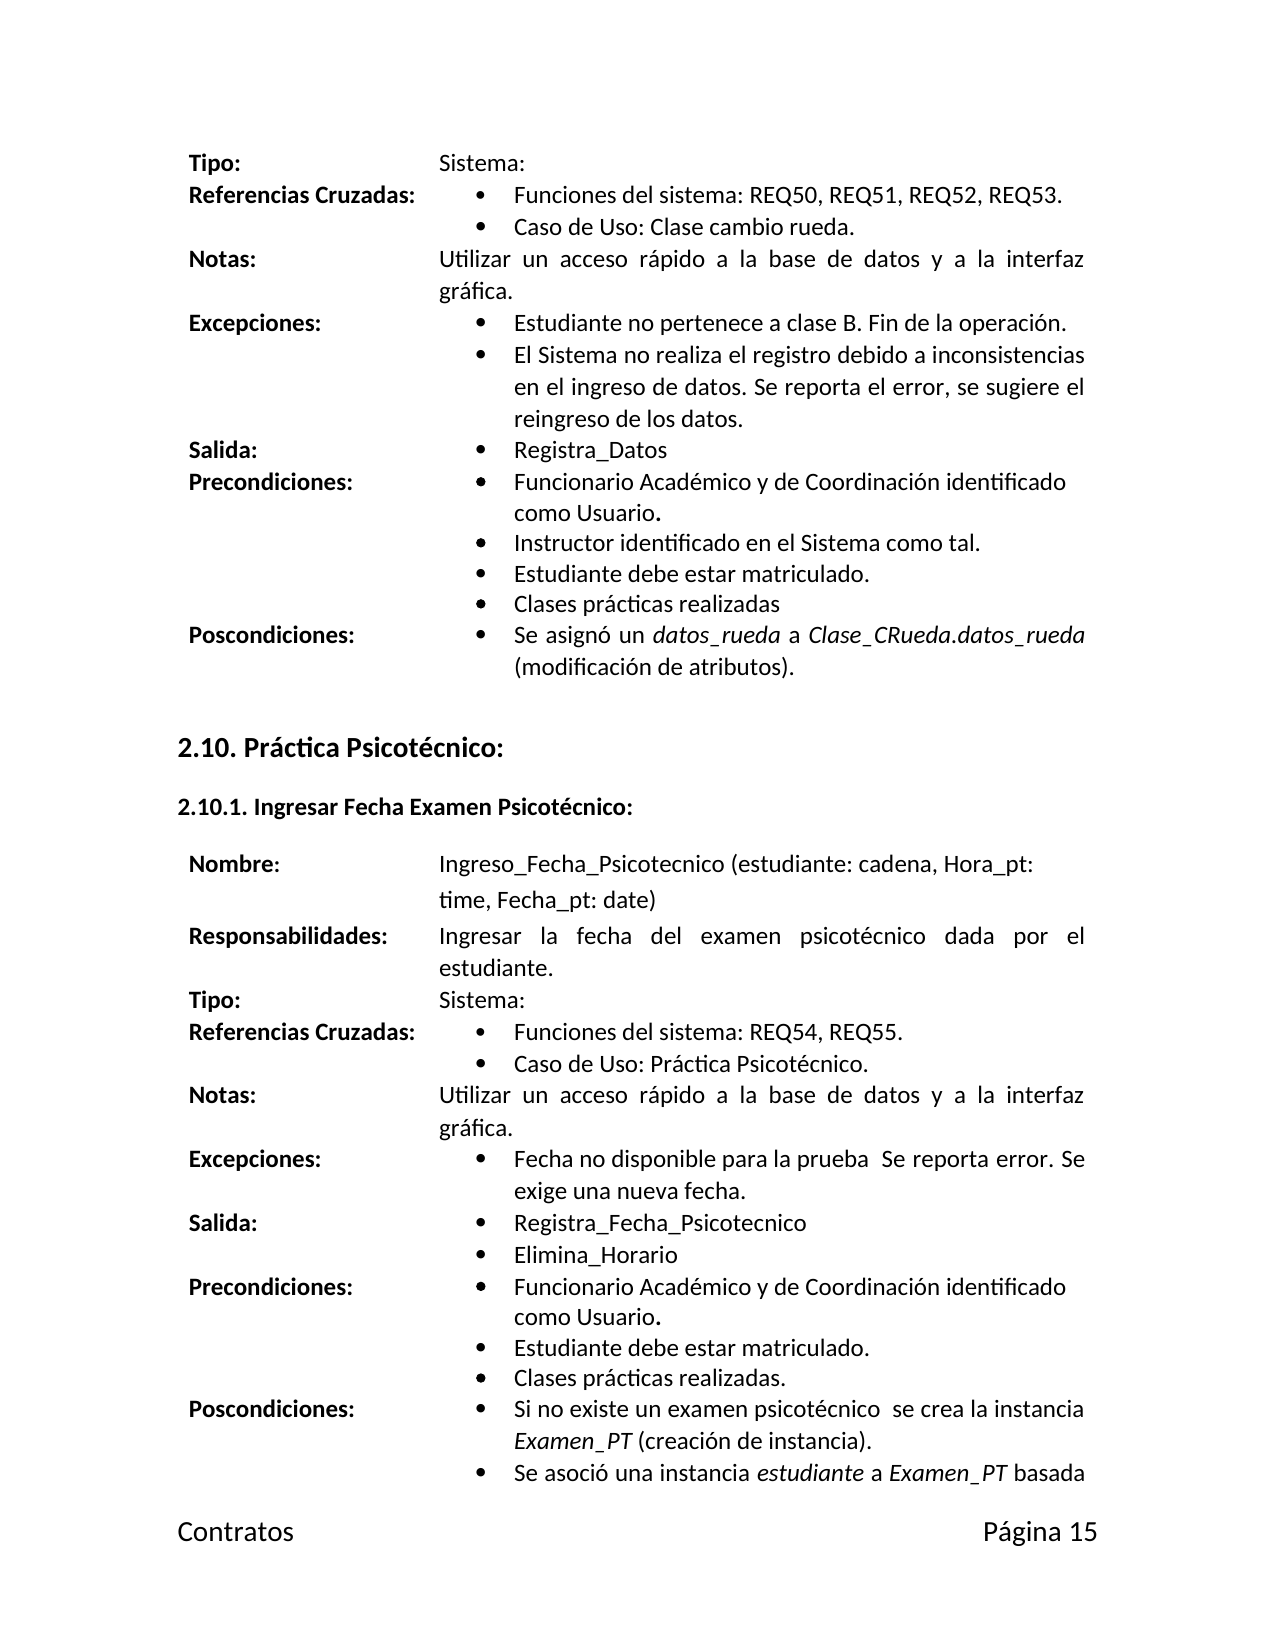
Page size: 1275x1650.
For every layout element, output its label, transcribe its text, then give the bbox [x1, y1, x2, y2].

table_cell Funciones del sistema: REQ54, REQ55. Caso de Uso: Práctica Psicotécnico. [428, 1016, 1097, 1080]
table_header Ingreso_Fecha_Psicotecnico (estudiante: cadena, Hora_pt: time, Fecha_pt: date) [428, 848, 1097, 920]
table_cell Funciones del sistema: REQ50, REQ51, REQ52, REQ53. Caso de Uso: Clase cambio rueda. [428, 179, 1097, 243]
table_cell Sistema: [428, 148, 1097, 179]
subtitle 2.10.1. Ingresar Fecha Examen Psicotécnico: [177, 791, 1098, 822]
table_cell Se asignó un datos_rueda a Clase_CRueda.datos_rueda (modificación de atributos). [428, 619, 1097, 683]
table_cell Ingresar la fecha del examen psicotécnico dada por el estudiante. [428, 920, 1097, 984]
table_cell Notas: [177, 1080, 428, 1143]
table_cell Tipo: [177, 984, 428, 1016]
table_cell Salida: [177, 435, 428, 466]
table_cell Notas: [177, 243, 428, 307]
table_cell Funcionario Académico y de Coordinación identificado como Usuario. Estudiante debe estar matriculado. Clases prácticas realizadas. [428, 1271, 1097, 1393]
table_cell Utilizar un acceso rápido a la base de datos y a la interfaz gráfica. [428, 1080, 1097, 1143]
table_cell Excepciones: [177, 307, 428, 434]
table_cell Utilizar un acceso rápido a la base de datos y a la interfaz gráfica. [428, 243, 1097, 307]
table_cell Precondiciones: [177, 1271, 428, 1393]
table_cell Fecha no disponible para la prueba Se reporta error. Se exige una nueva fecha. [428, 1144, 1097, 1207]
subtitle 2.10. Práctica Psicotécnico: [177, 729, 1098, 764]
table_cell Poscondiciones: [177, 619, 428, 683]
table_cell Poscondiciones: [177, 1393, 428, 1487]
table_cell Referencias Cruzadas: [177, 1016, 428, 1080]
table_cell Excepciones: [177, 1144, 428, 1207]
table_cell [428, 1393, 1097, 1487]
table_cell Salida: [177, 1207, 428, 1271]
table_cell Sistema: [428, 984, 1097, 1016]
table_cell Registra_Fecha_Psicotecnico Elimina_Horario [428, 1207, 1097, 1271]
table_cell Registra_Datos [428, 435, 1097, 466]
table_cell Referencias Cruzadas: [177, 179, 428, 243]
table_header Nombre: [177, 848, 428, 920]
table_cell Tipo: [177, 148, 428, 179]
table_cell Precondiciones: [177, 466, 428, 619]
table_cell Responsabilidades: [177, 920, 428, 984]
table_cell Estudiante no pertenece a clase B. Fin de la operación. El Sistema no realiza el registro debido a inconsistencias en el ingreso de datos. Se reporta el error, se sugiere el reingreso de los datos. [428, 307, 1097, 434]
